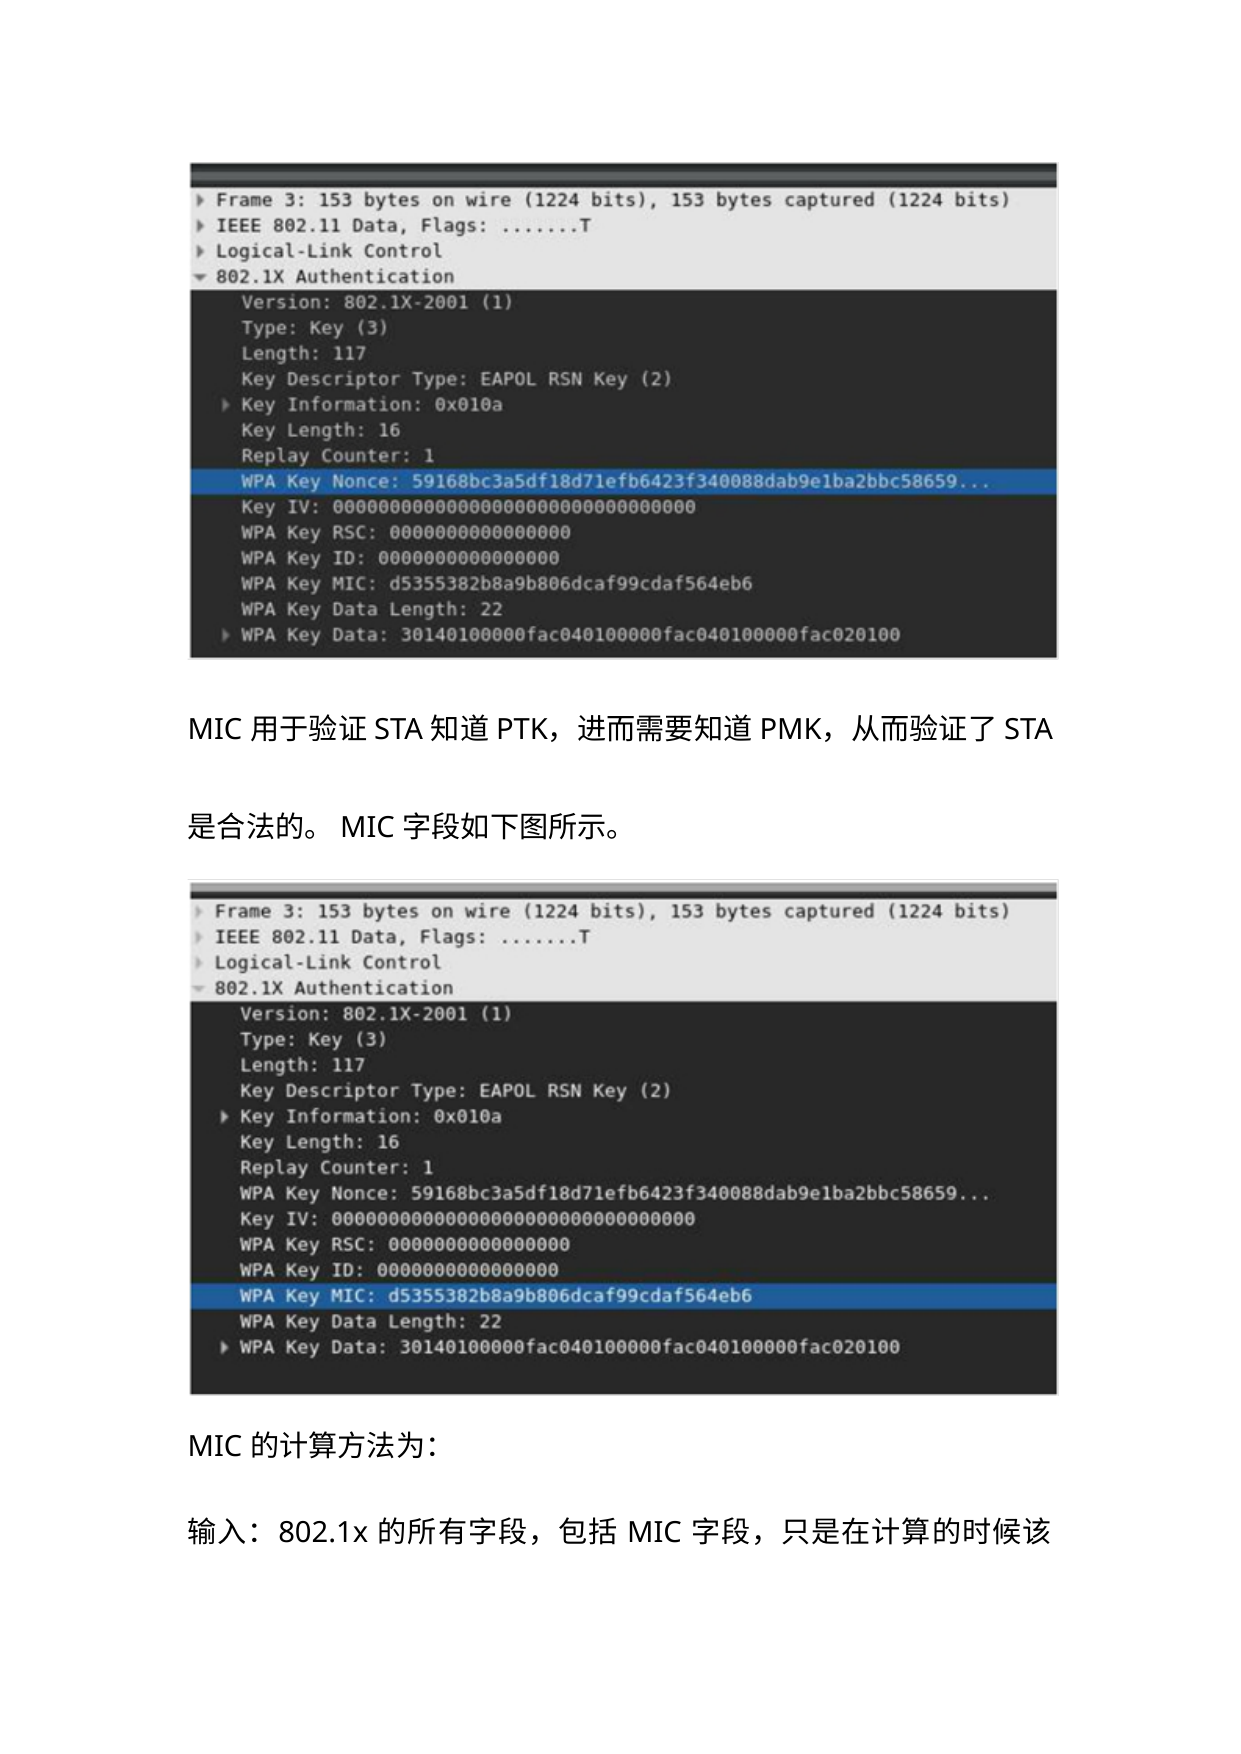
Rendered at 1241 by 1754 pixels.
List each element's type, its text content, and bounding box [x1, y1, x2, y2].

text MIC 的计算方法为： [187, 1411, 1053, 1476]
picture [187, 878, 1060, 1396]
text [187, 1497, 1053, 1562]
picture [187, 162, 1060, 661]
text MIC 用于验证 STA 知道 PTK，进而需要知道 PMK，从而验证了 STA 是合法的。 MIC 字段如下图所示。 [187, 694, 1053, 857]
